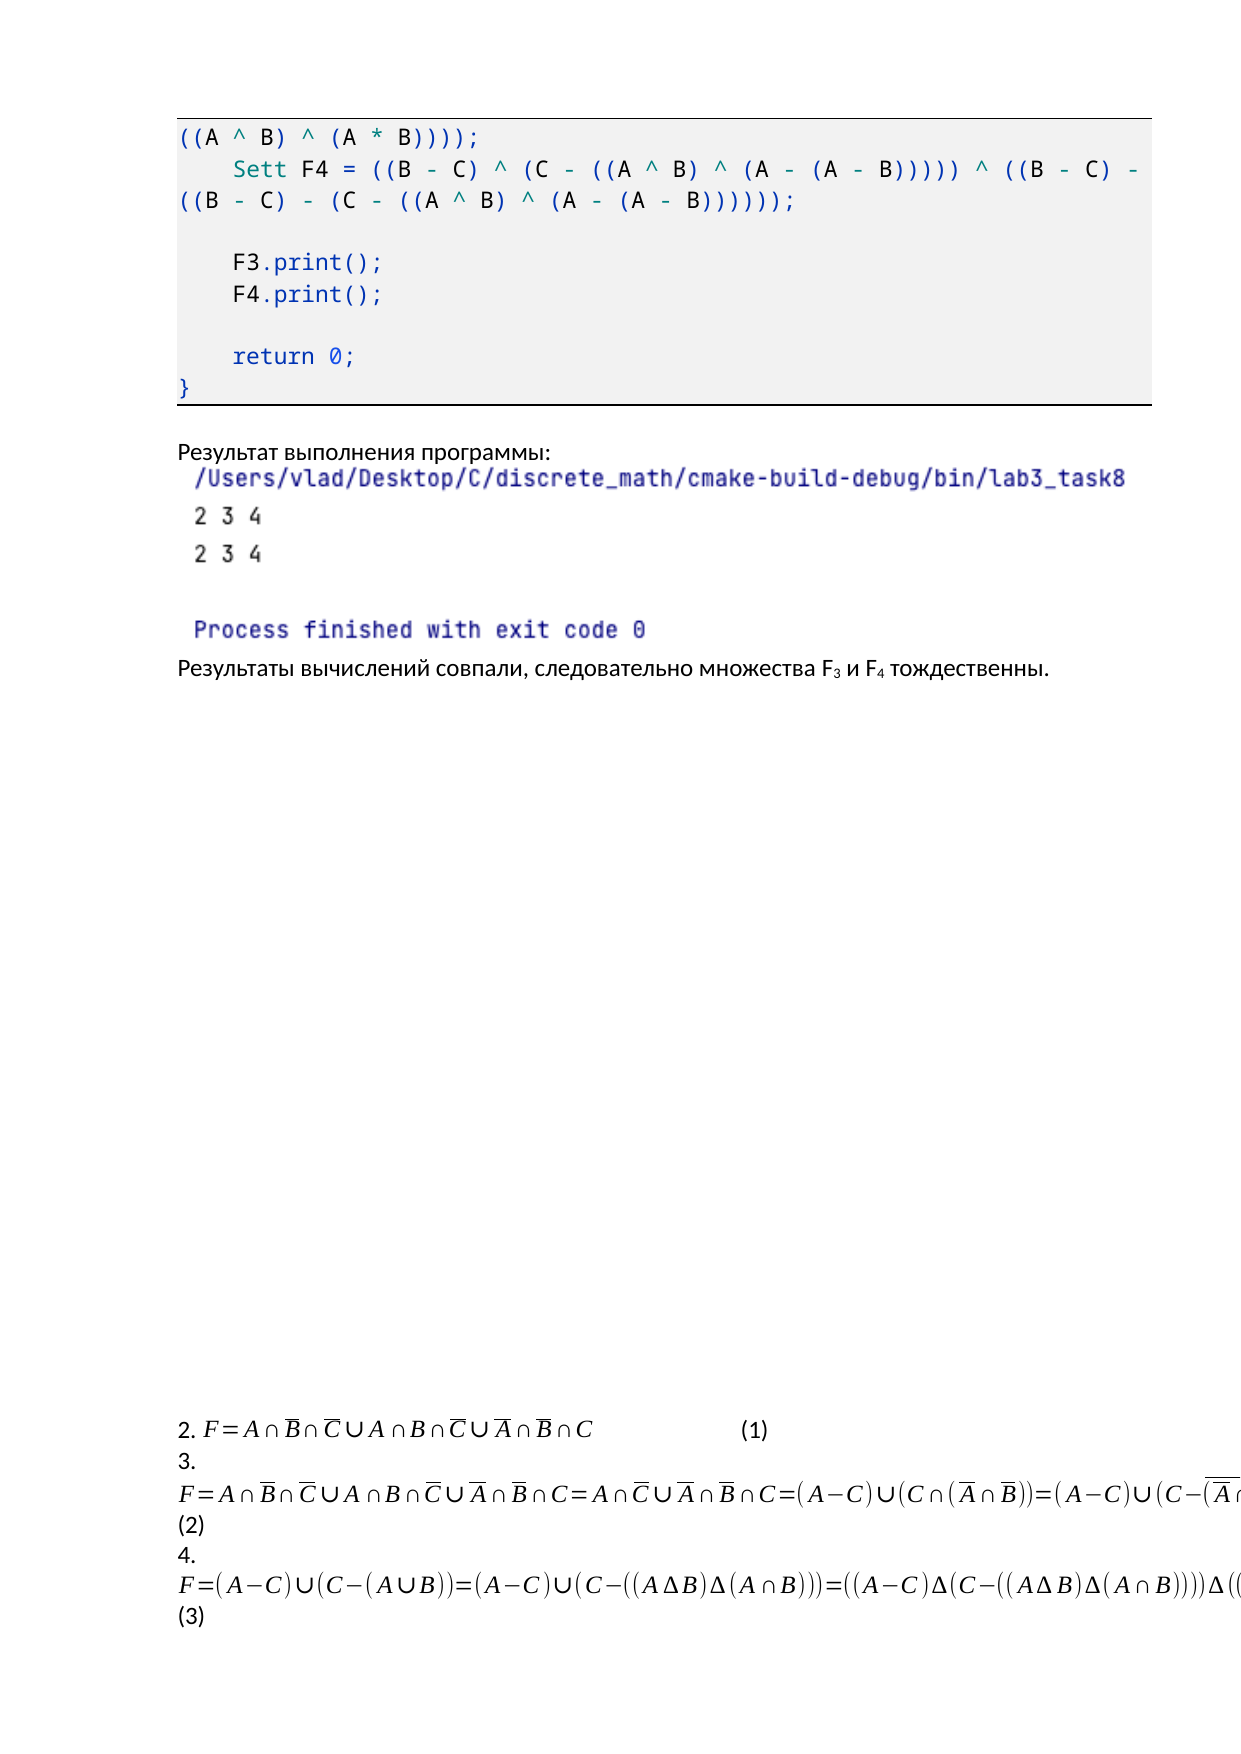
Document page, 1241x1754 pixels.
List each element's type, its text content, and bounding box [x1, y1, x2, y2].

picture [177, 466, 1152, 652]
text Результаты вычислений совпали, следовательно множества F3 и F4 тождественны. [177, 652, 1152, 682]
text Результат выполнения программы: [177, 436, 1152, 466]
text 2. (1) [177, 1415, 1152, 1445]
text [177, 119, 1152, 404]
text 4. (3) [177, 1539, 1152, 1631]
text 3. (2) [177, 1445, 1152, 1539]
